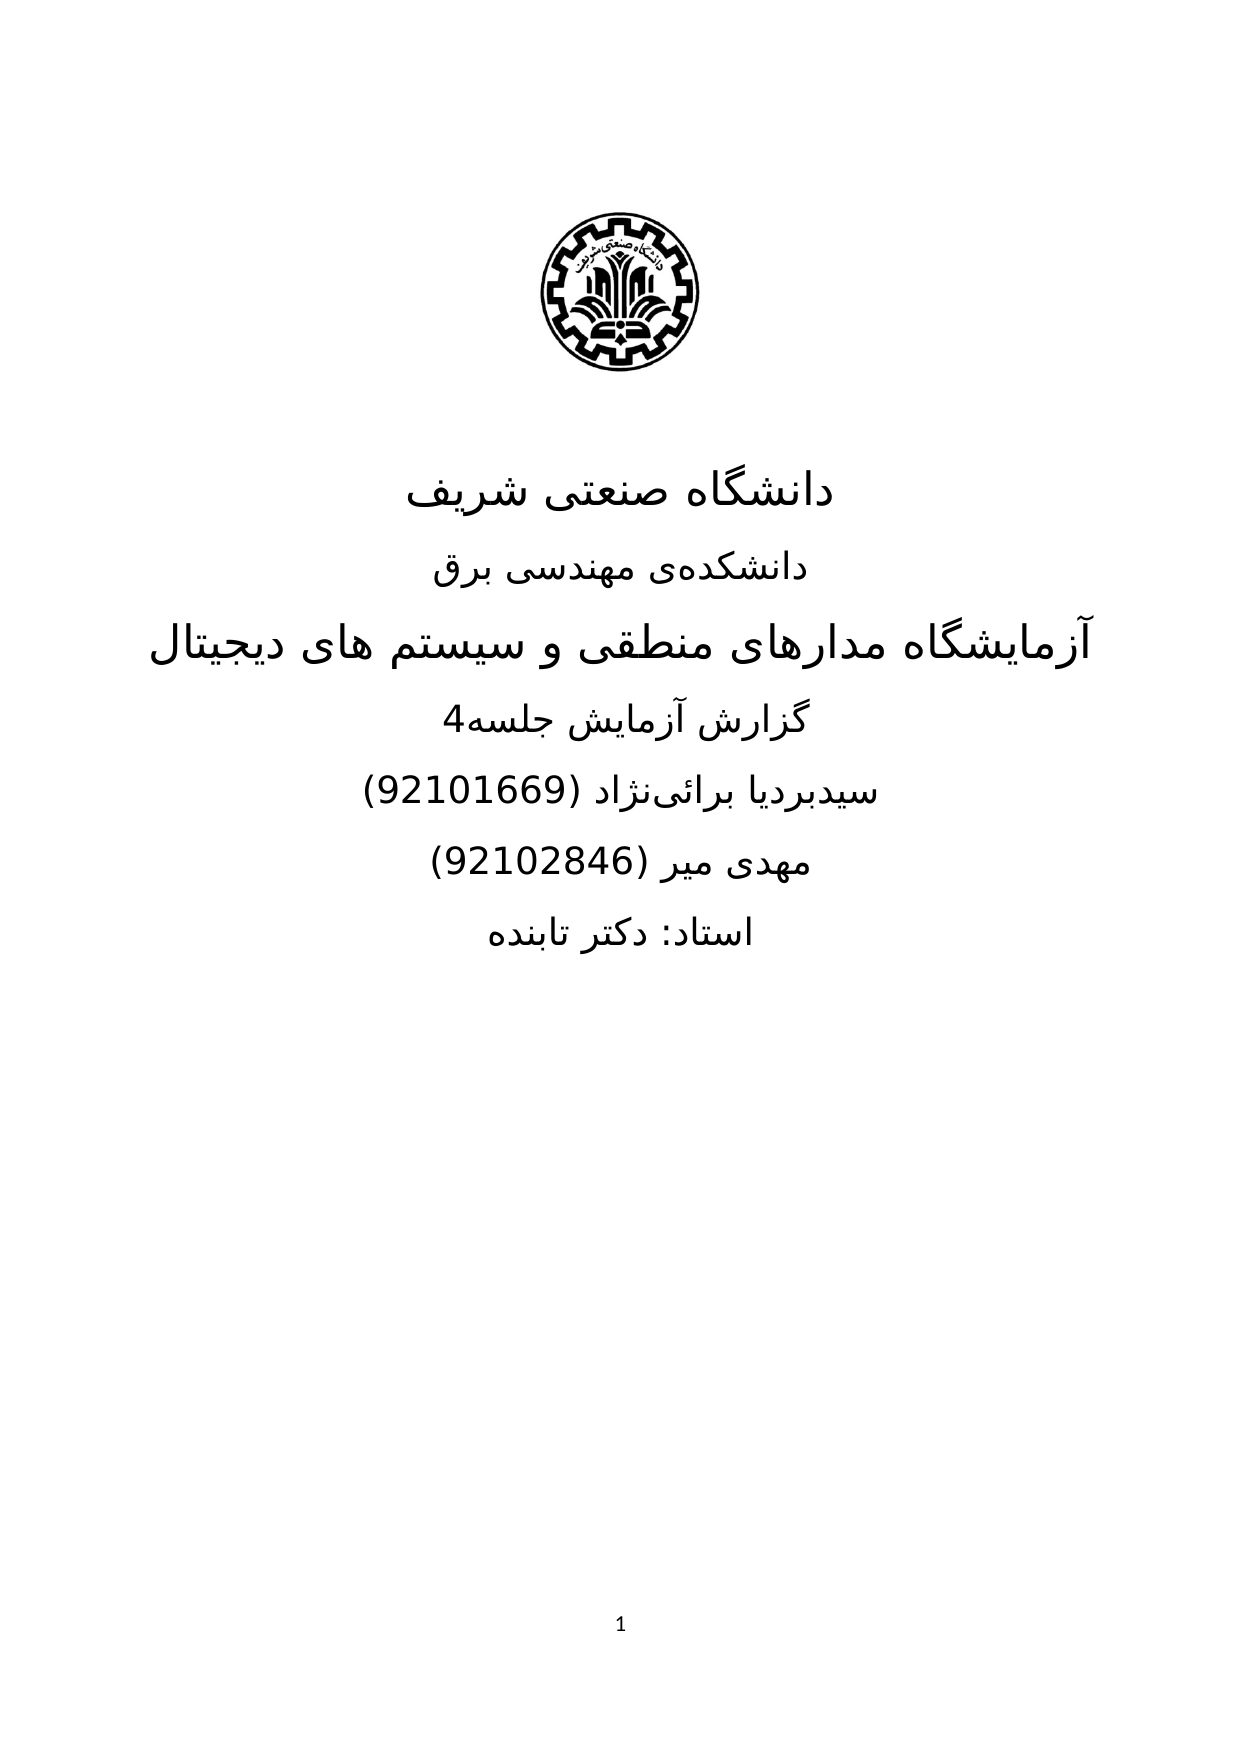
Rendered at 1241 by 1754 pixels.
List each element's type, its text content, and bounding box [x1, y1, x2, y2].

text دانشکده‌ی مهندسی برق [112, 544, 1128, 588]
text گزارش آزمایش جلسه4 [112, 698, 1128, 741]
text استاد: دکتر تابنده [112, 910, 1128, 954]
picture [532, 203, 708, 385]
text دانشگاه صنعتی شریف [112, 462, 1128, 516]
text مهدی میر (92102846) [112, 839, 1128, 883]
text آزمایشگاه مدارها‌ی منطقی و سیستم های دیجیتال [112, 616, 1128, 669]
text سید‌بردیا برائی‌نژاد (92101669) [112, 768, 1128, 812]
